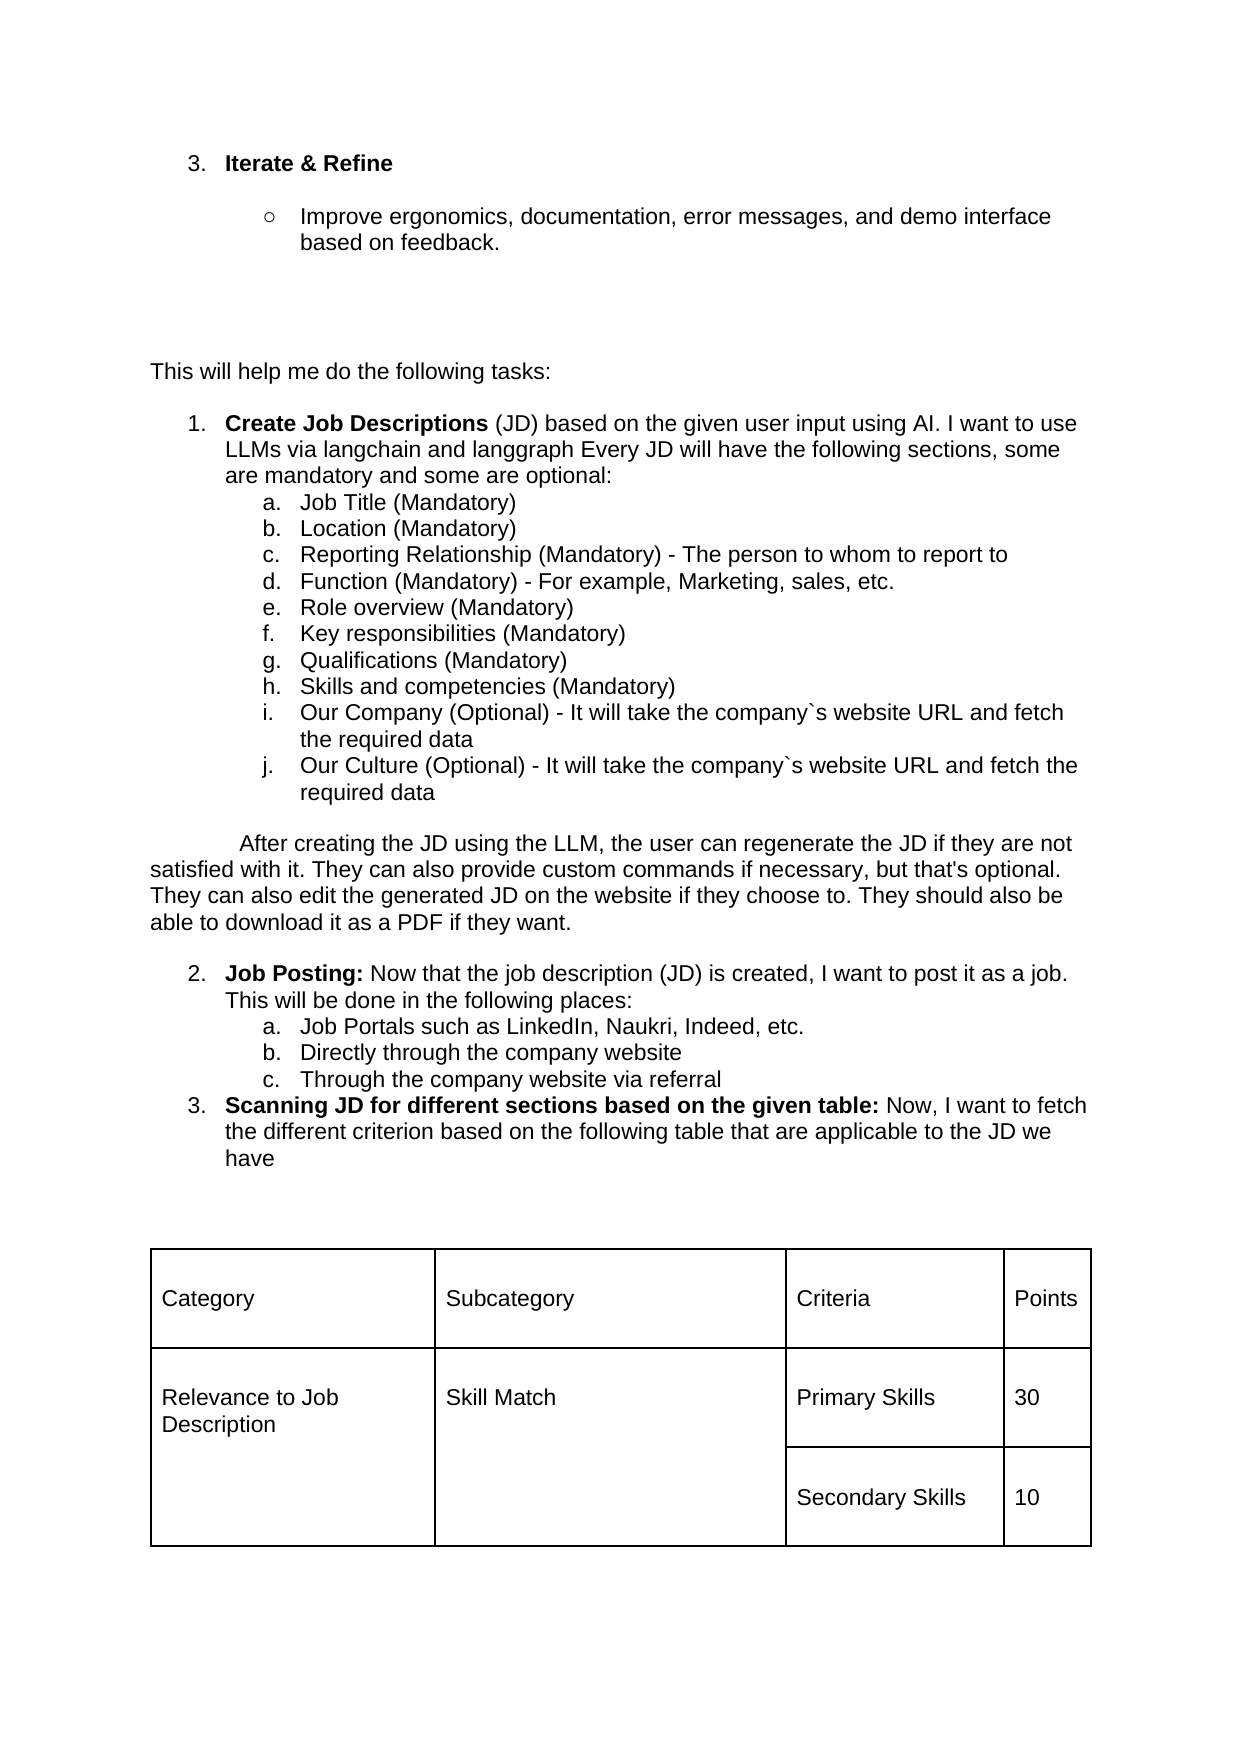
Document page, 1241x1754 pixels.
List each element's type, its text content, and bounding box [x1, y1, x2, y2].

list Key responsibilities (Mandatory) [262, 620, 1090, 647]
list Job Title (Mandatory) [262, 488, 1090, 515]
list Location (Mandatory) [262, 515, 1090, 541]
list Qualifications (Mandatory) [262, 647, 1090, 673]
list Through the company website via referral [262, 1066, 1090, 1092]
text This will help me do the following tasks: [150, 358, 1090, 384]
list Create Job Descriptions (JD) based on the given user input using AI. I want to use LLMs via langchain and langgraph Every JD will have the following sections, some are mandatory and some are optional: [187, 409, 1090, 488]
table_cell 10 [1005, 1448, 1090, 1545]
list Skills and competencies (Mandatory) [262, 673, 1090, 699]
list Role overview (Mandatory) [262, 594, 1090, 620]
list Our Company (Optional) - It will take the company`s website URL and fetch the required data [262, 699, 1090, 752]
list Job Portals such as LinkedIn, Naukri, Indeed, etc. [262, 1013, 1090, 1039]
text After creating the JD using the LLM, the user can regenerate the JD if they are not satisfied with it. They can also provide custom commands if necessary, but that's optional. They can also edit the generated JD on the website if they choose to. They should also be able to download it as a PDF if they want. [150, 830, 1090, 935]
table_header Points [1005, 1250, 1090, 1347]
list Function (Mandatory) - For example, Marketing, sales, etc. [262, 568, 1090, 594]
table_header Category [152, 1250, 434, 1347]
list Our Culture (Optional) - It will take the company`s website URL and fetch the required data [262, 752, 1090, 805]
list Directly through the company website [262, 1039, 1090, 1066]
list Job Posting: Now that the job description (JD) is created, I want to post it as a job. This will be done in the following places: [187, 960, 1090, 1013]
table_cell Primary Skills [787, 1349, 1003, 1446]
table_header Subcategory [436, 1250, 785, 1347]
table_header Criteria [787, 1250, 1003, 1347]
table_cell 30 [1005, 1349, 1090, 1446]
list Iterate & Refine [187, 150, 1090, 203]
list Scanning JD for different sections based on the given table: Now, I want to fetch the different criterion based on the following table that are applicable to the JD we have [187, 1092, 1090, 1171]
table_cell Secondary Skills [787, 1448, 1003, 1545]
list Reporting Relationship (Mandatory) - The person to whom to report to [262, 541, 1090, 568]
list Improve ergonomics, documentation, error messages, and demo interface based on feedback. [262, 203, 1090, 282]
table_cell Skill Match [436, 1349, 785, 1545]
table_cell Relevance to Job Description [152, 1349, 434, 1545]
